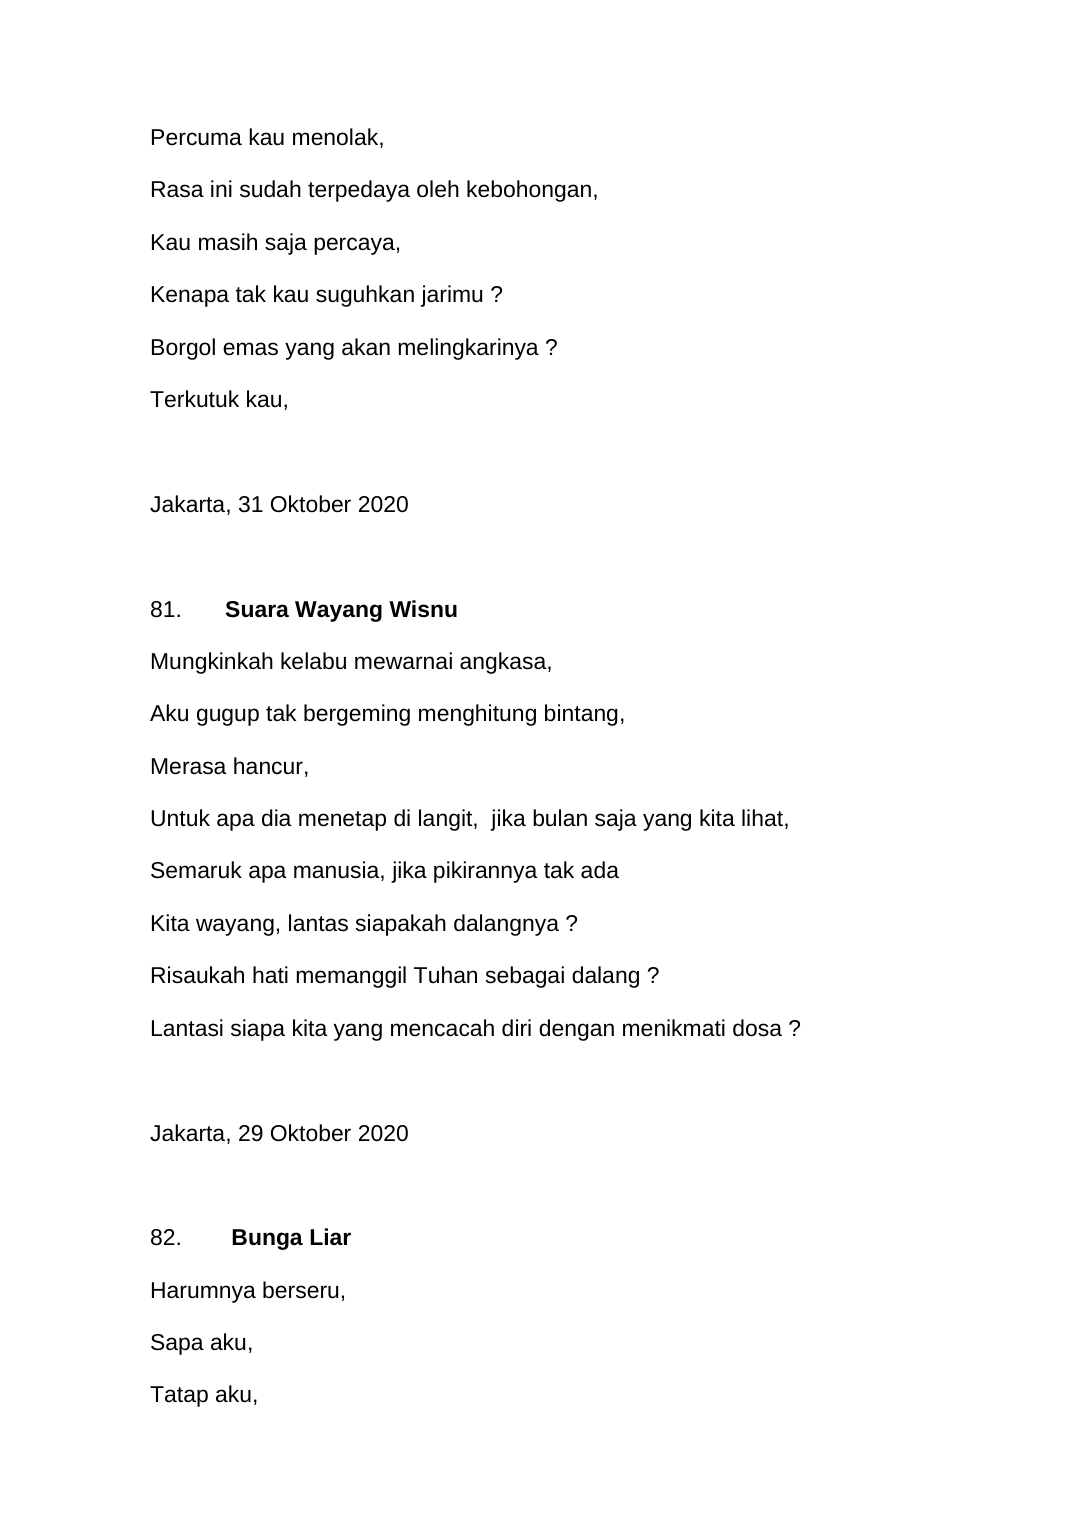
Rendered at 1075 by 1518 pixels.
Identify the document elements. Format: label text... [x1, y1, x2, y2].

text Jakarta, 31 Oktober 2020 [150, 491, 1004, 517]
text Lantasi siapa kita yang mencacah diri dengan menikmati dosa ? [150, 1015, 1004, 1041]
text Jakarta, 29 Oktober 2020 [150, 1119, 1004, 1146]
text Tatap aku, [150, 1381, 1004, 1408]
text Untuk apa dia menetap di langit, jika bulan saja yang kita lihat, [150, 805, 1004, 831]
text 82. Bunga Liar [150, 1224, 1004, 1251]
text Harumnya berseru, [150, 1277, 1004, 1303]
text Kenapa tak kau suguhkan jarimu ? [150, 281, 1004, 307]
text Merasa hancur, [150, 753, 1004, 779]
text Aku gugup tak bergeming menghitung bintang, [150, 700, 1004, 727]
text Terkutuk kau, [150, 386, 1004, 412]
text 81. Suara Wayang Wisnu [150, 596, 1004, 622]
text Percuma kau menolak, [150, 124, 1004, 150]
text Risaukah hati memanggil Tuhan sebagai dalang ? [150, 962, 1004, 989]
text Kita wayang, lantas siapakah dalangnya ? [150, 910, 1004, 936]
text Semaruk apa manusia, jika pikirannya tak ada [150, 857, 1004, 884]
text Kau masih saja percaya, [150, 229, 1004, 255]
text Mungkinkah kelabu mewarnai angkasa, [150, 648, 1004, 674]
text Borgol emas yang akan melingkarinya ? [150, 333, 1004, 360]
text Rasa ini sudah terpedaya oleh kebohongan, [150, 176, 1004, 203]
text Sapa aku, [150, 1329, 1004, 1355]
